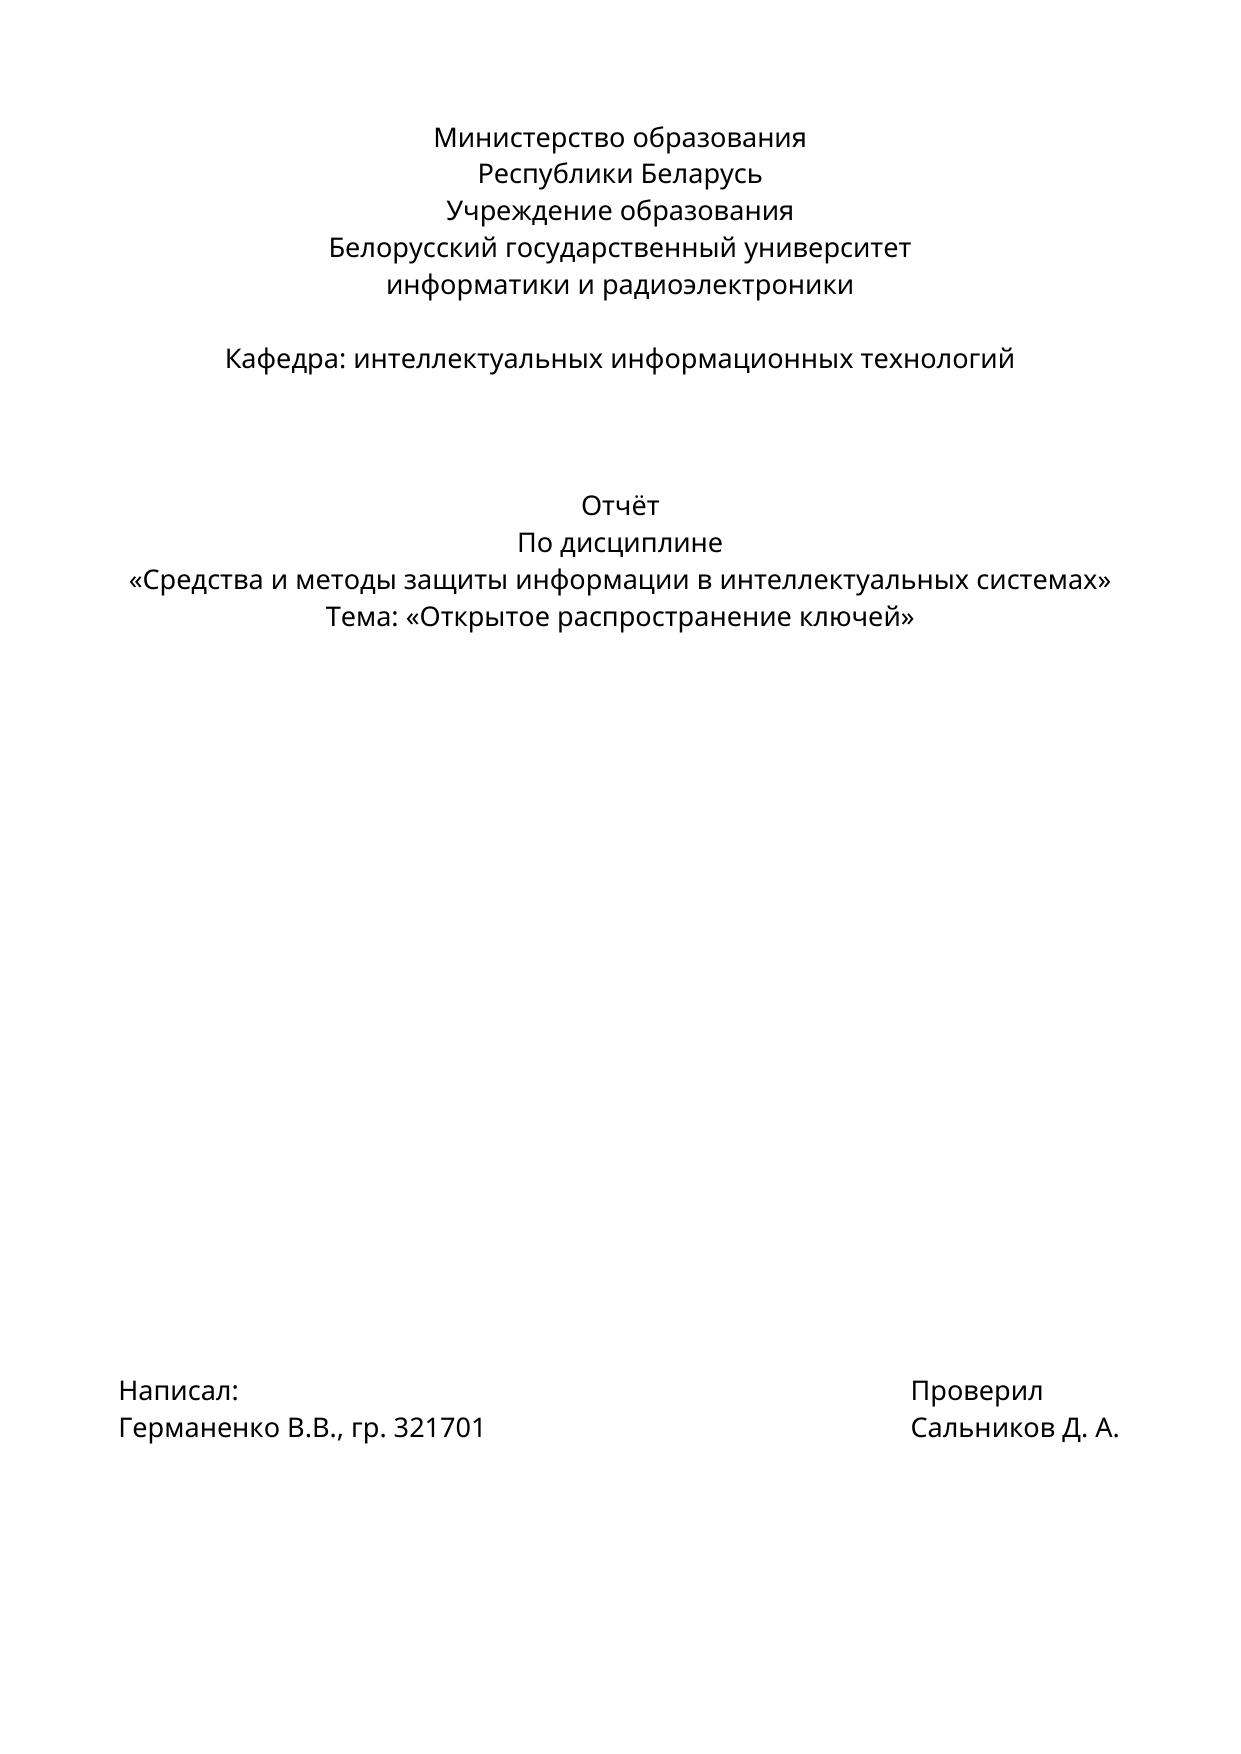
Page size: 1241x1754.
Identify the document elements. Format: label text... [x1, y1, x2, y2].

text Написал: Проверил [118, 1372, 1122, 1409]
text Министерство образования [118, 118, 1122, 155]
text Белорусский государственный университет [118, 229, 1122, 266]
text информатики и радиоэлектроники [118, 266, 1122, 302]
text Германенко В.В., гр. 321701 Сальников Д. А. [118, 1409, 1122, 1446]
text По дисциплине [118, 524, 1122, 561]
text «Средства и методы защиты информации в интеллектуальных системах» [118, 561, 1122, 597]
text Кафедра: интеллектуальных информационных технологий [118, 339, 1122, 376]
text Учреждение образования [118, 192, 1122, 229]
text Отчёт [118, 487, 1122, 524]
text Республики Беларусь [118, 155, 1122, 192]
text Тема: «Открытое распространение ключей» [118, 597, 1122, 634]
